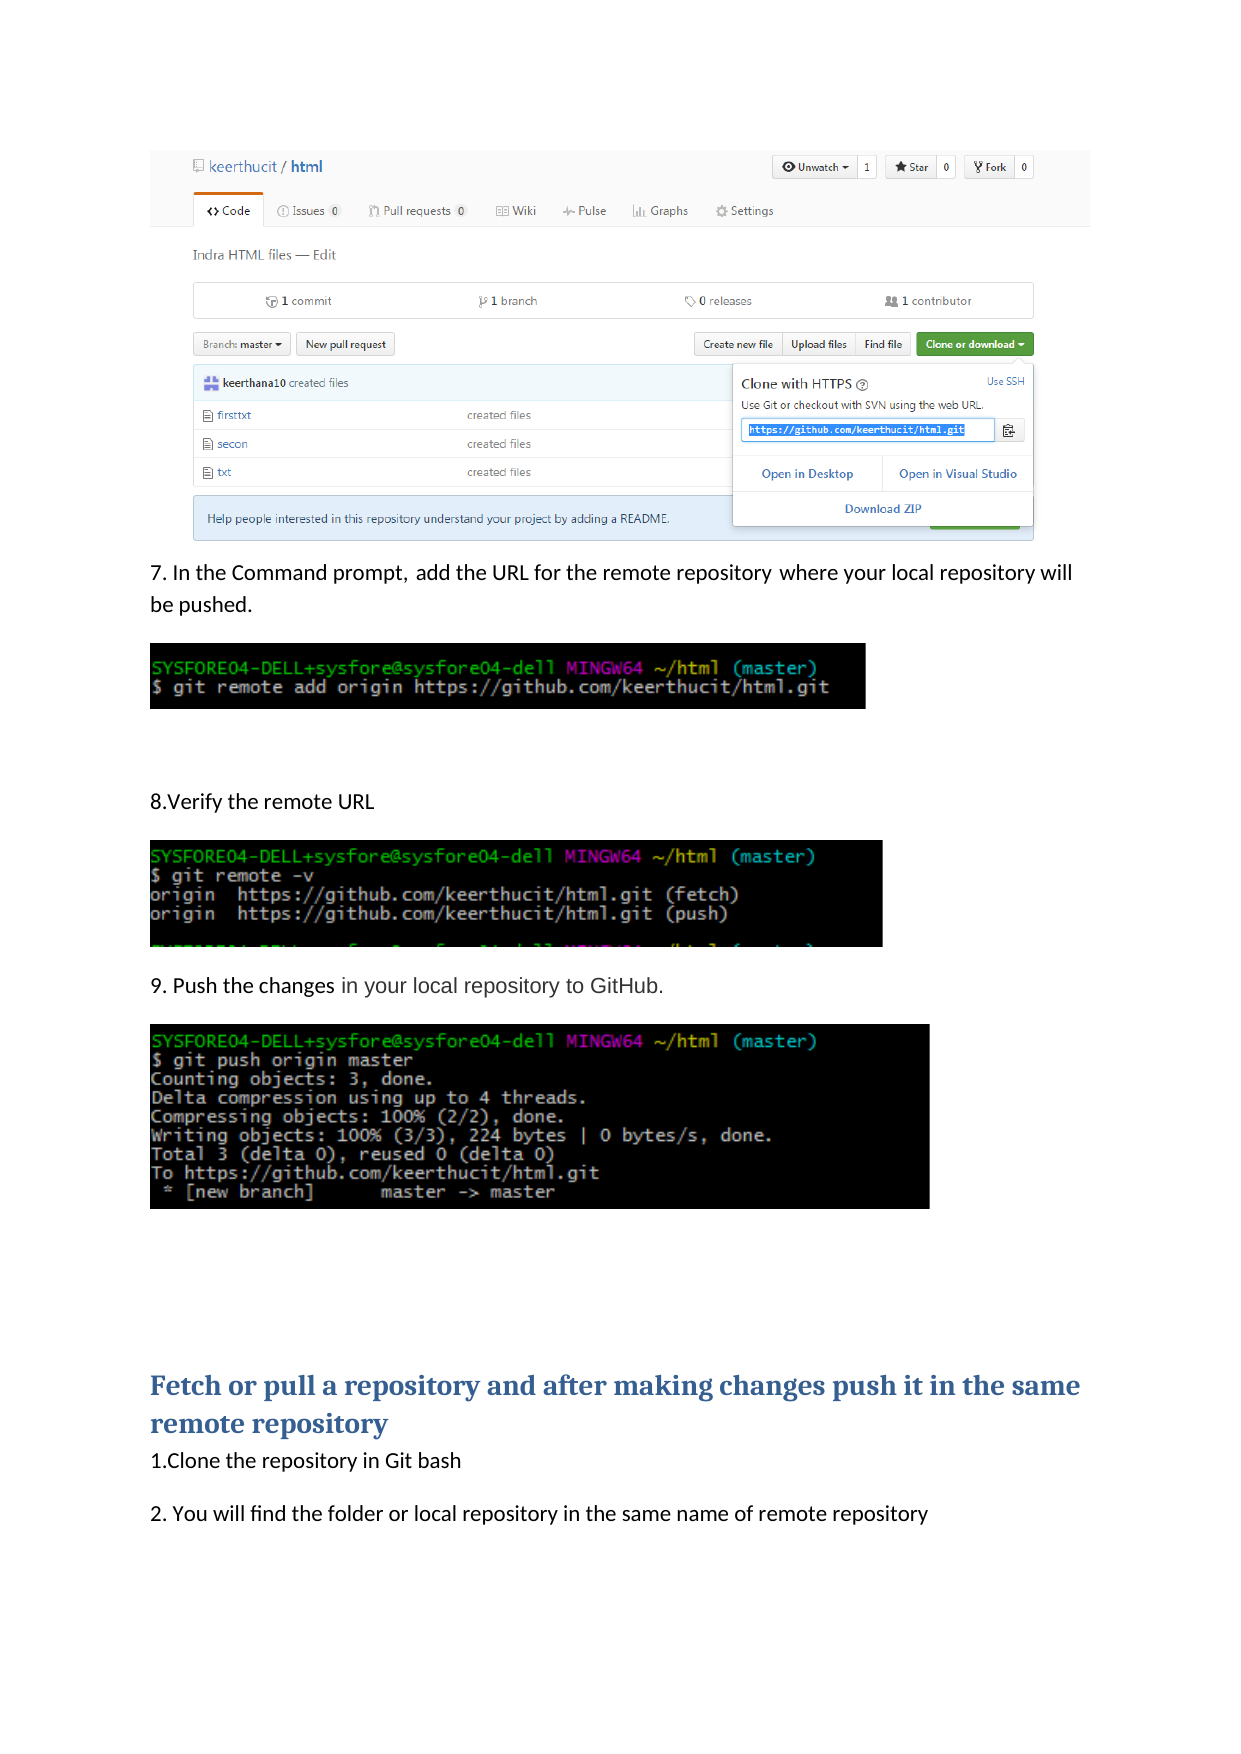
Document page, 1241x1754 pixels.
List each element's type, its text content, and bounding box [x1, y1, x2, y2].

text 8.Verify the remote URL [150, 787, 1090, 815]
picture [150, 643, 866, 709]
text 7. In the Command prompt, add the URL for the remote repository where your local repository will be pushed. [150, 554, 1090, 618]
picture [150, 150, 1091, 554]
picture [150, 1024, 930, 1209]
text 9. Push the changes in your local repository to GitHub. [150, 971, 1090, 999]
subtitle Fetch or pull a repository and after making changes push it in the same remote repository [150, 1369, 1090, 1441]
text 2. You will find the folder or local repository in the same name of remote repository [150, 1499, 1090, 1527]
picture [150, 840, 883, 947]
text 1.Clone the repository in Git bash [150, 1446, 1090, 1474]
